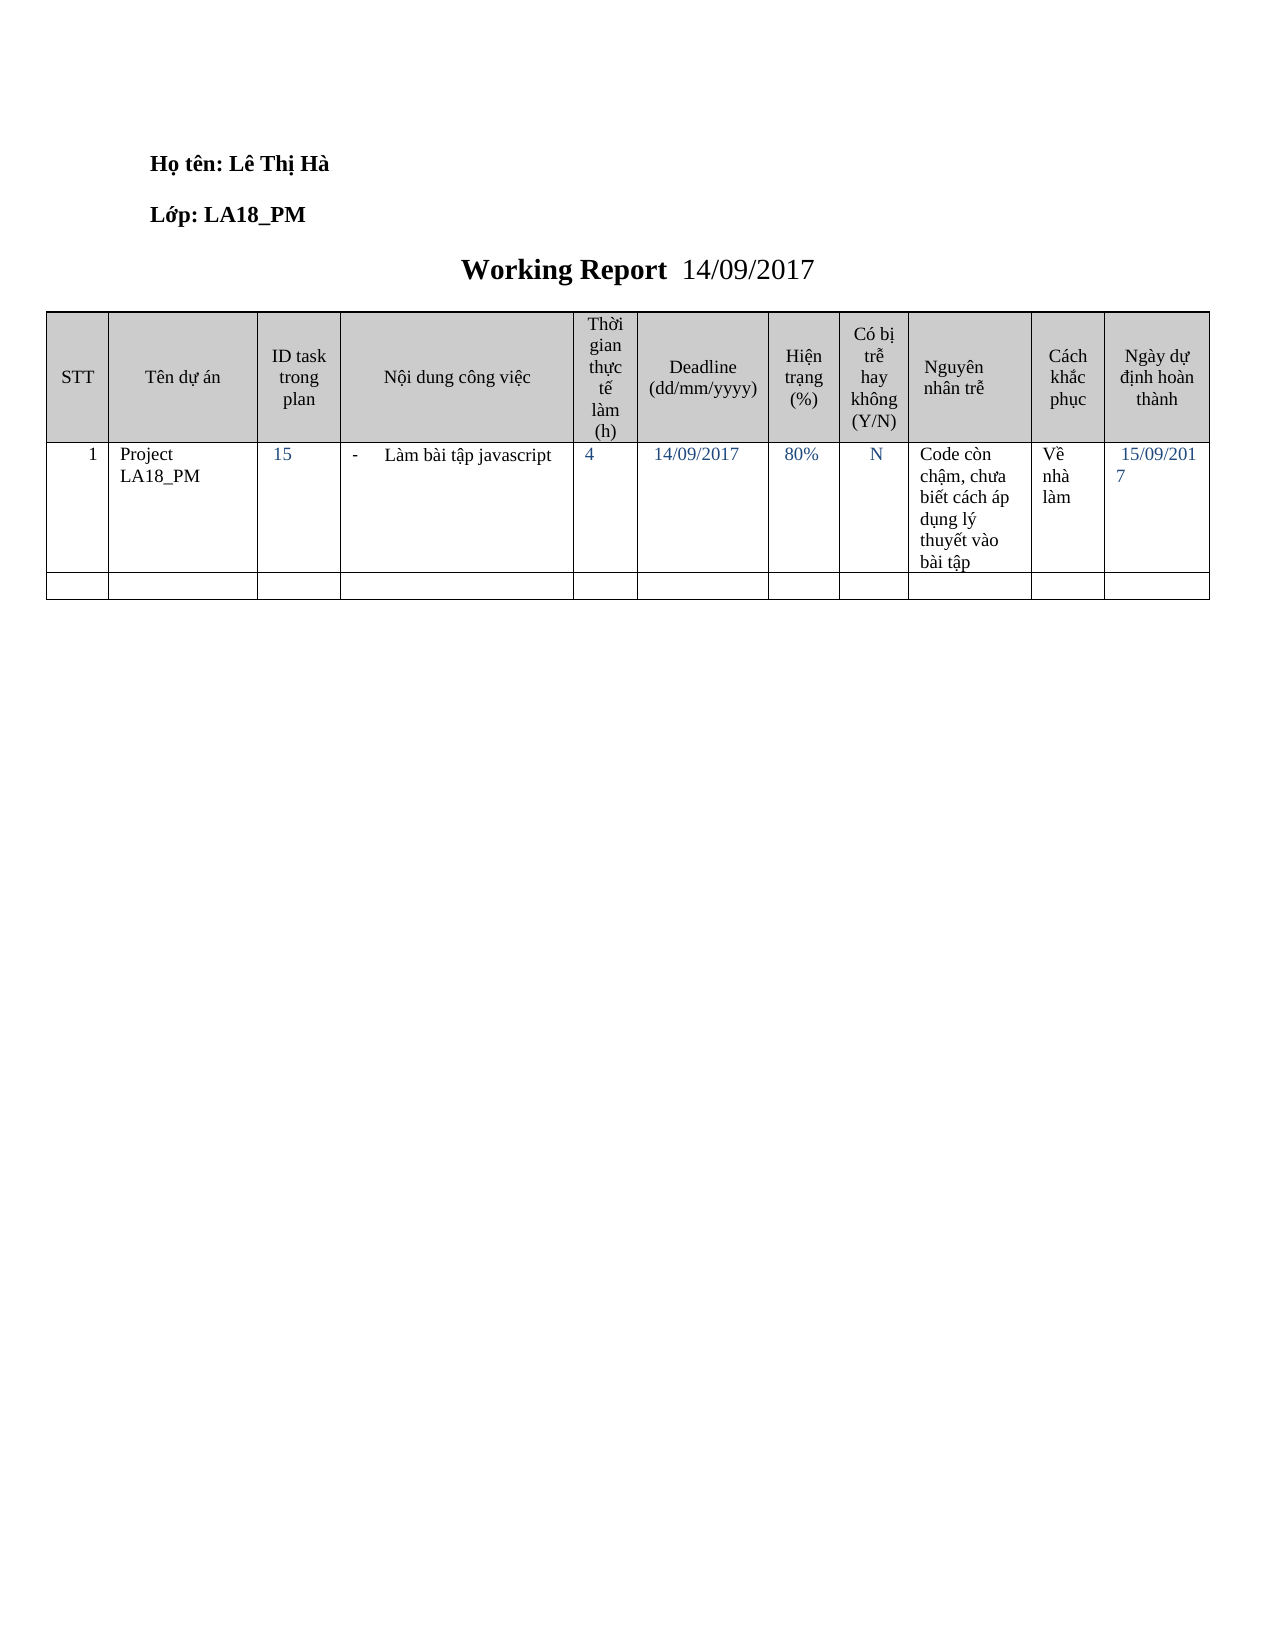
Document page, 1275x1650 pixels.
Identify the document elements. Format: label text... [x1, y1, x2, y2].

table_cell 14/09/2017 [638, 443, 768, 572]
table_header Nội dung công việc [341, 313, 573, 442]
table_header STT [47, 313, 108, 442]
table_cell [638, 573, 768, 599]
table_header Tên dự án [109, 313, 257, 442]
table_cell 15 [258, 443, 340, 572]
table_cell Code còn chậm, chưa biết cách áp dụng lý thuyết vào bài tập [909, 443, 1031, 572]
text Working Report 14/09/2017 [150, 252, 1125, 286]
table_cell [341, 573, 573, 599]
table_cell 4 [574, 443, 637, 572]
table_cell [769, 573, 839, 599]
table_cell N [840, 443, 908, 572]
table_header Có bị trễ hay không (Y/N) [840, 313, 908, 442]
table_cell [258, 573, 340, 599]
table_cell Về nhà làm [1032, 443, 1104, 572]
table_header Thời gian thực tế làm (h) [574, 313, 637, 442]
table_cell 1 [47, 443, 108, 572]
table_cell [47, 573, 108, 599]
table_cell 80% [769, 443, 839, 572]
table_header ID task trong plan [258, 313, 340, 442]
text Lớp: LA18_PM [150, 201, 1125, 227]
table_header Deadline (dd/mm/yyyy) [638, 313, 768, 442]
table_cell [574, 573, 637, 599]
table_cell 15/09/2017 [1105, 443, 1209, 572]
table_cell [1032, 573, 1104, 599]
table_cell [909, 573, 1031, 599]
text Họ tên: Lê Thị Hà [150, 150, 1125, 176]
table_header Nguyên nhân trễ [909, 313, 1031, 442]
table_header Hiện trạng (%) [769, 313, 839, 442]
table_cell [109, 573, 257, 599]
table_cell [1105, 573, 1209, 599]
table_header Ngày dự định hoàn thành [1105, 313, 1209, 442]
table_header Cách khắc phục [1032, 313, 1104, 442]
table_cell Làm bài tập javascript [341, 443, 573, 572]
table_cell Project LA18_PM [109, 443, 257, 572]
table_cell [840, 573, 908, 599]
